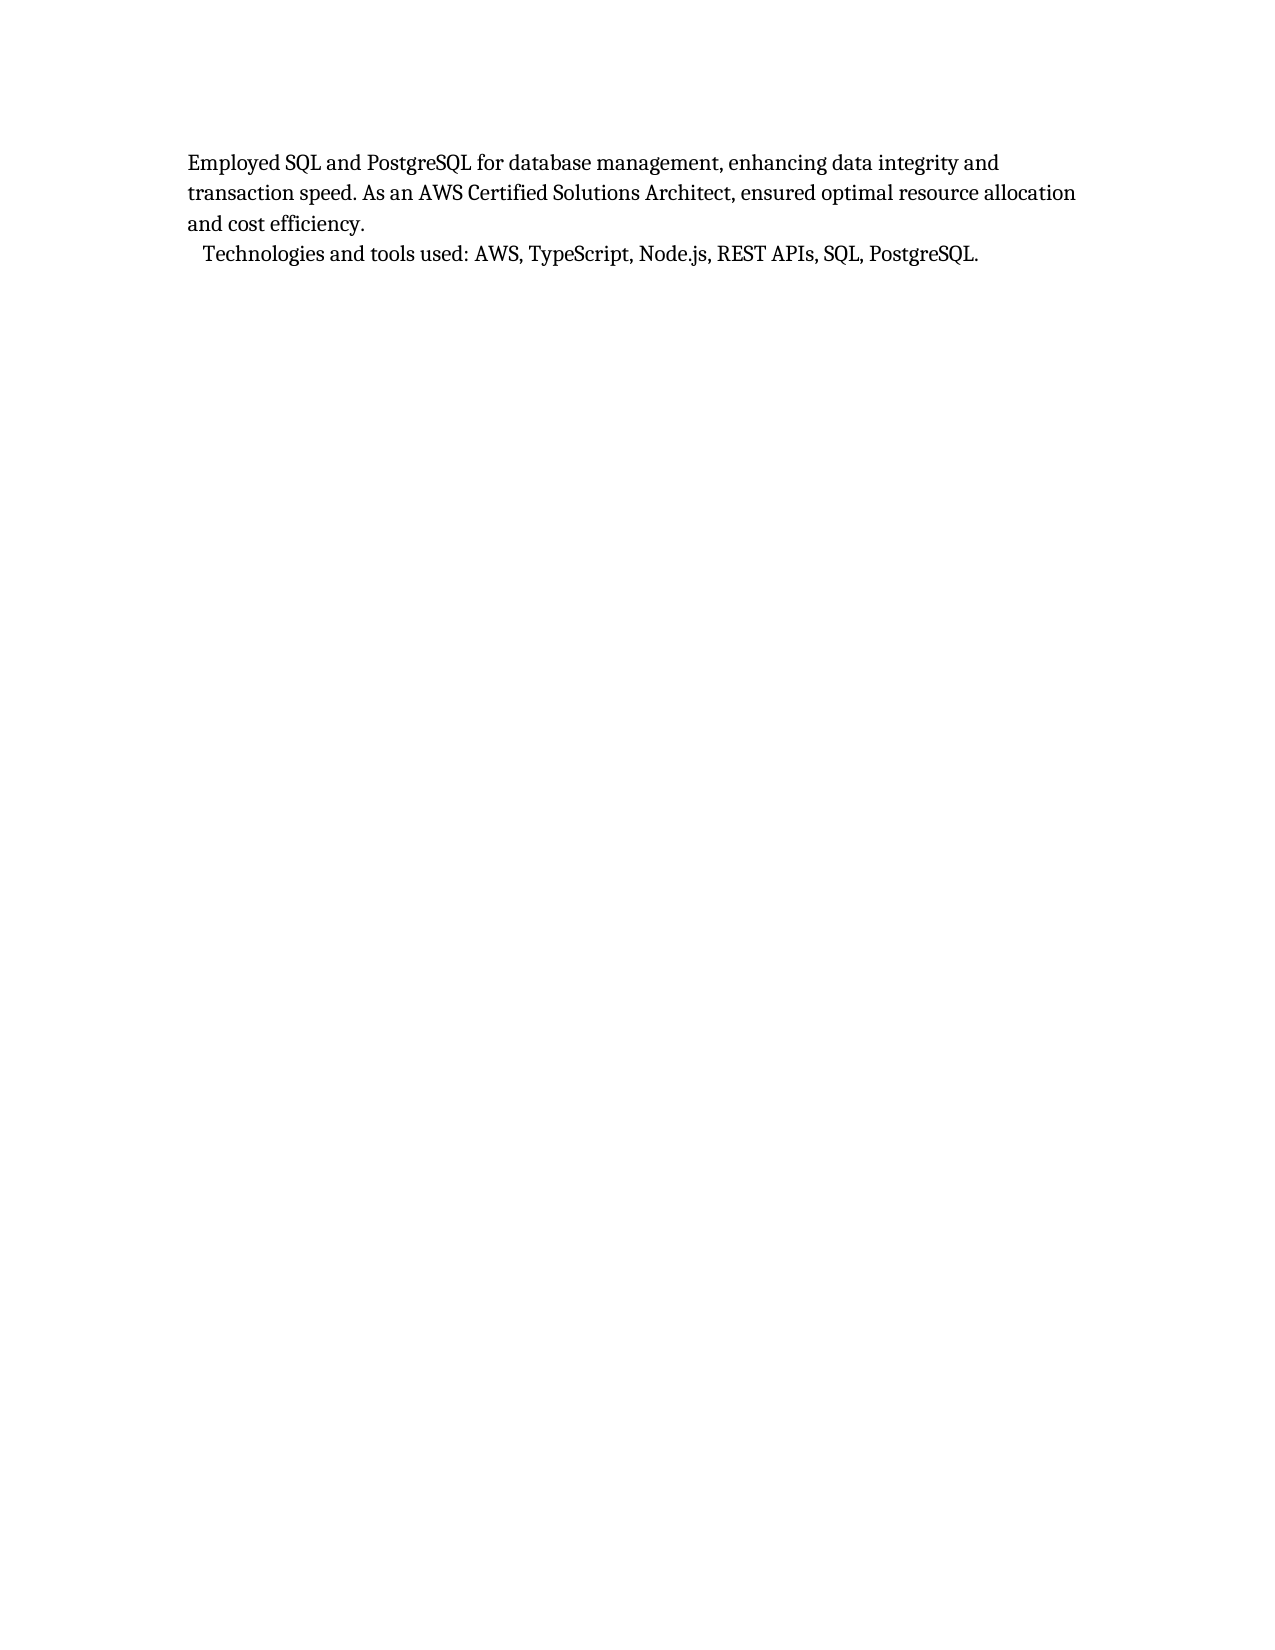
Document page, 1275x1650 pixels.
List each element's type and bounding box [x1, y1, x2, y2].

text [187, 150, 1087, 267]
